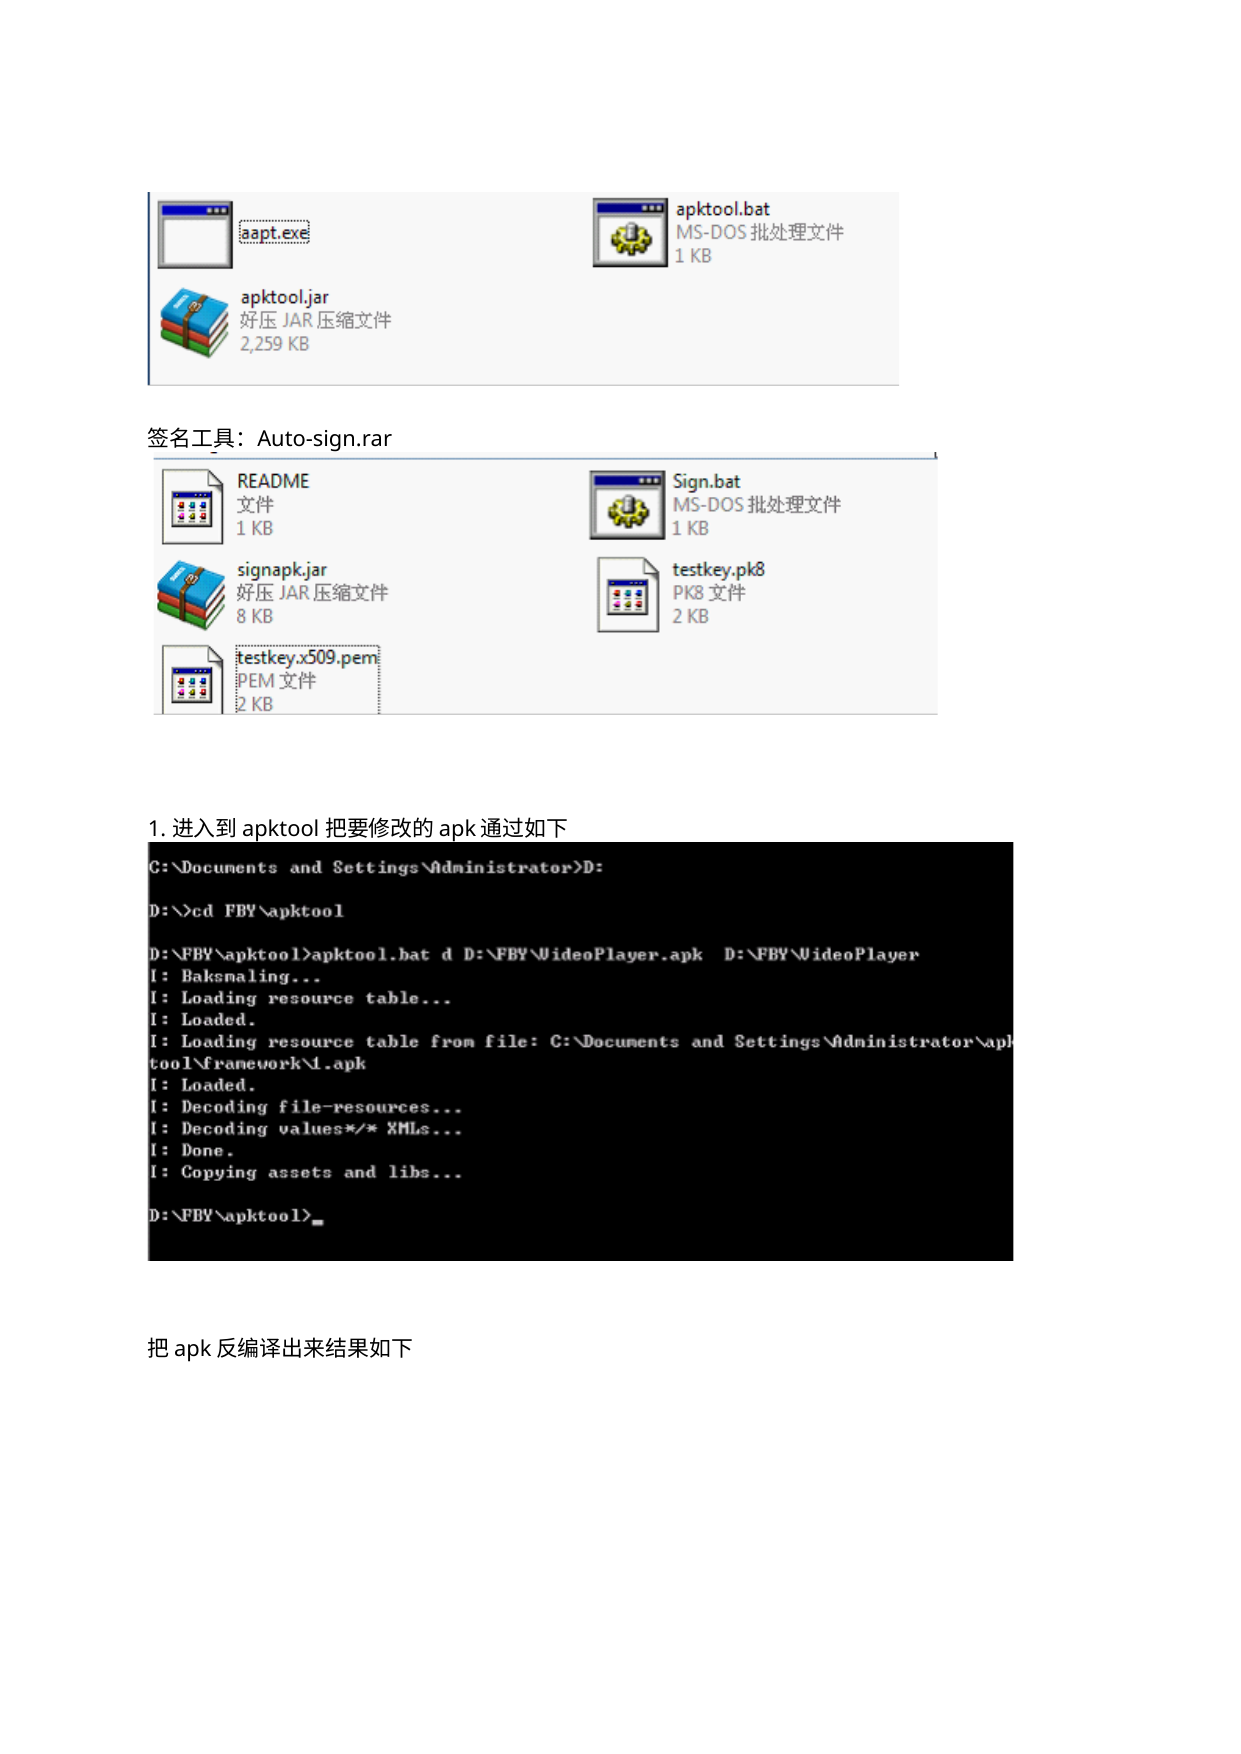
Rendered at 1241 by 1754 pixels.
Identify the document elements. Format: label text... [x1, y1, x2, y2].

text 把apk反编译出来结果如下 [148, 1330, 1092, 1363]
text 1. 进入到apktool 把要修改的apk通过如下 [148, 810, 1092, 843]
picture [147, 842, 1014, 1261]
text 签名工具：Auto-sign.rar [148, 420, 1092, 453]
picture [153, 452, 938, 716]
picture [147, 192, 900, 387]
